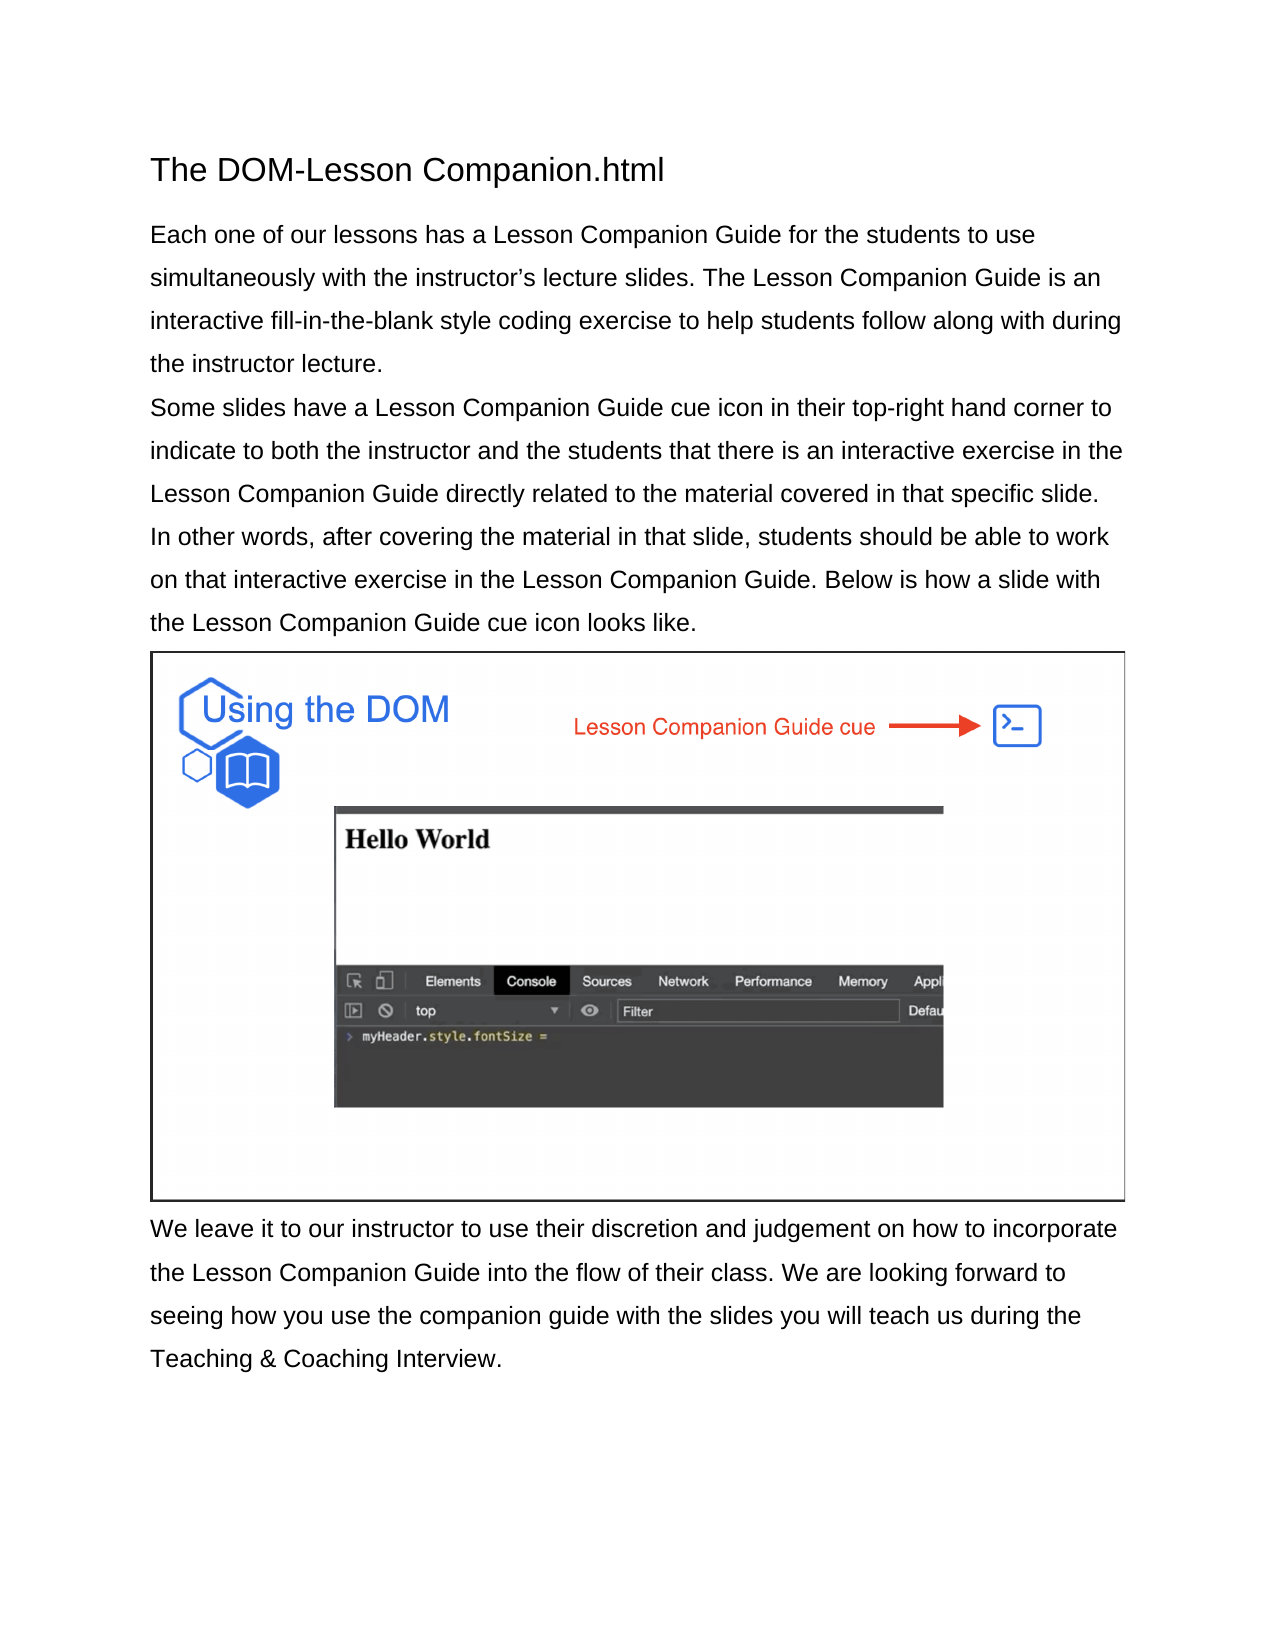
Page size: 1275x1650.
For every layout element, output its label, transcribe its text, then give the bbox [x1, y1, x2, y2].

picture [150, 651, 1125, 1202]
text Each one of our lessons has a Lesson Companion Guide for the students to use simultaneously with the instructor’s lecture slides. The Lesson Companion Guide is an interactive fill-in-the-blank style coding exercise to help students follow along with during the instructor lecture. [150, 220, 1125, 378]
text Some slides have a Lesson Companion Guide cue icon in their top-right hand corner to indicate to both the instructor and the students that there is an interactive exercise in the Lesson Companion Guide directly related to the material covered in that specific slide. In other words, after covering the material in that slide, students should be able to work on that interactive exercise in the Lesson Companion Guide. Below is how a slide with the Lesson Companion Guide cue icon looks like. [150, 393, 1125, 637]
subtitle The DOM-Lesson Companion.html [150, 150, 1125, 188]
text We leave it to our instructor to use their discretion and judgement on how to incorporate the Lesson Companion Guide into the flow of their class. We are looking forward to seeing how you use the companion guide with the slides you will teach us during the Teaching & Coaching Interview. [150, 1214, 1125, 1373]
